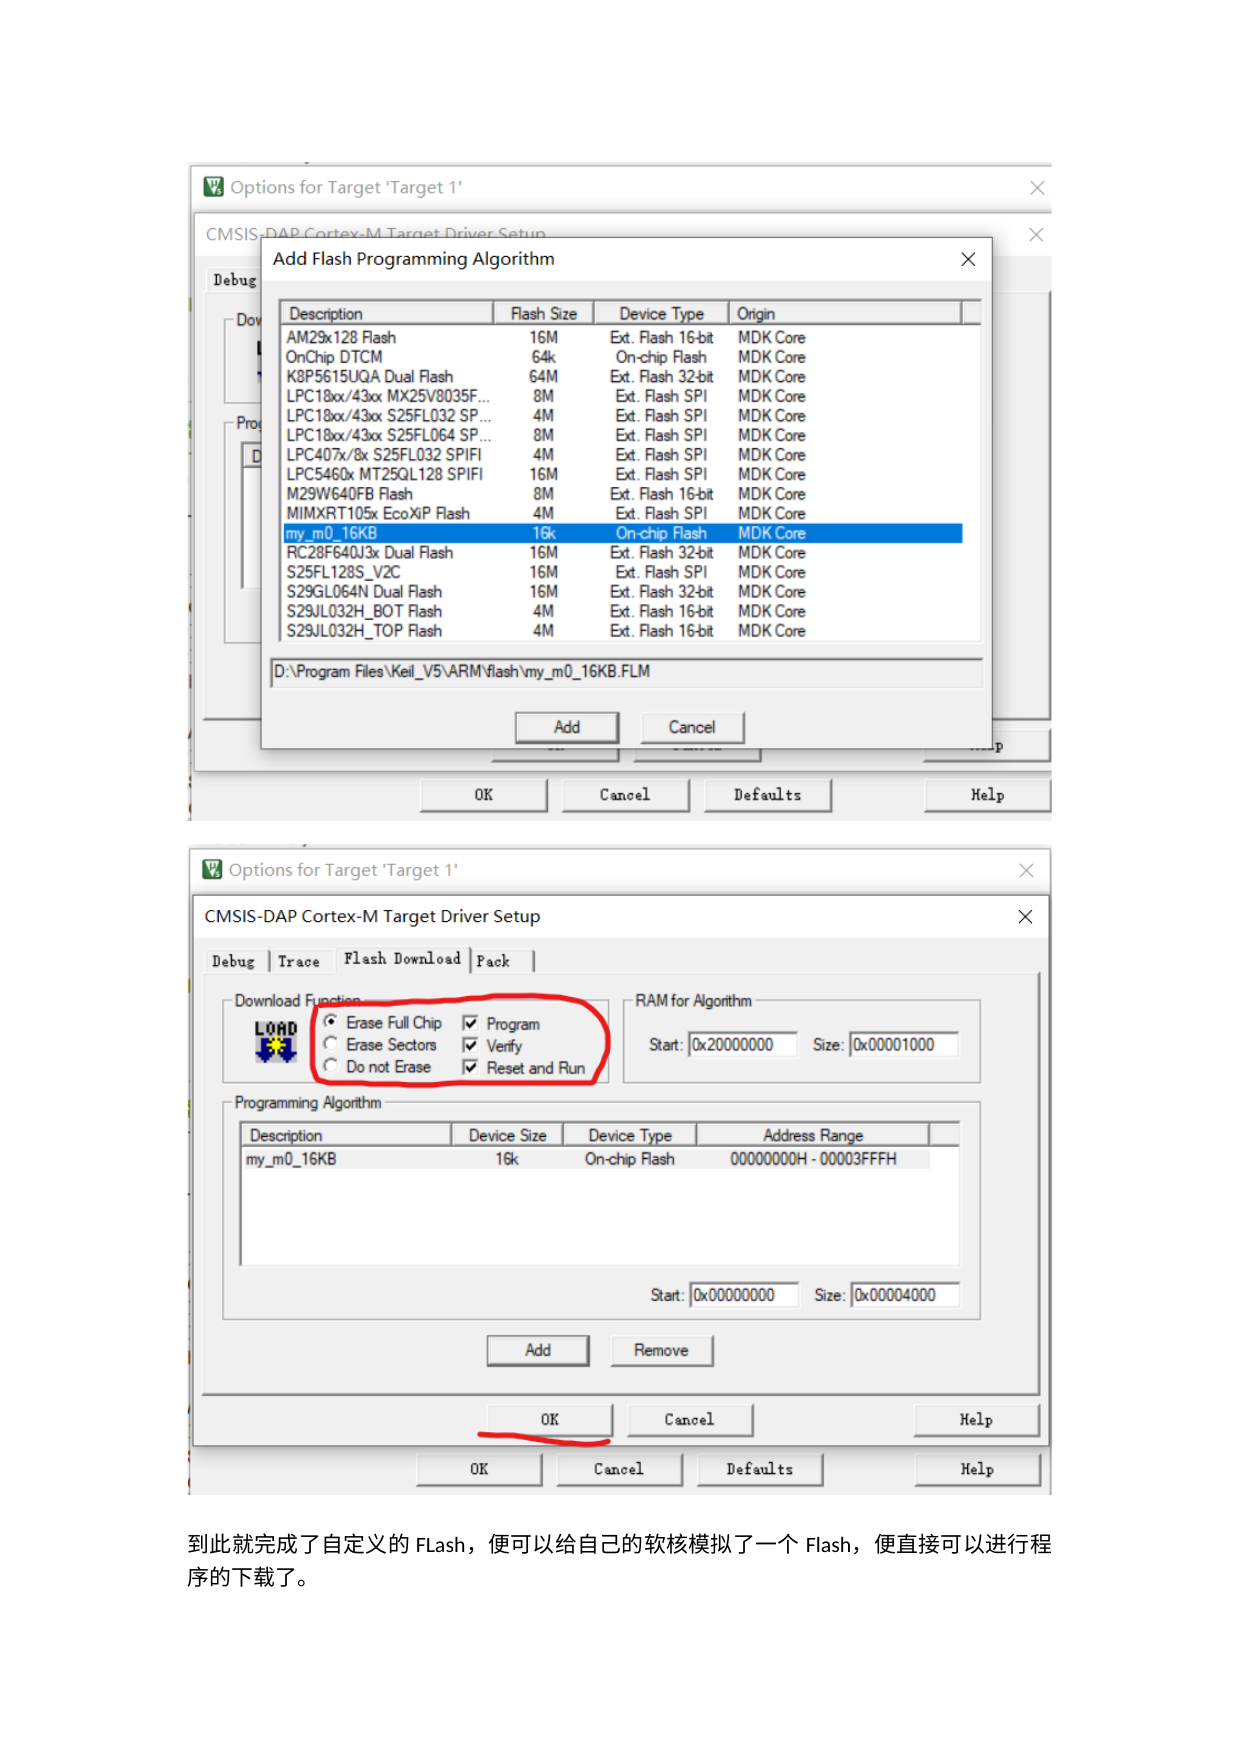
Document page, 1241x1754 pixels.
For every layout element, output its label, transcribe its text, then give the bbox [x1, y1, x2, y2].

picture [187, 844, 1053, 1495]
picture [187, 162, 1052, 821]
list 到此就完成了自定义的FLash，便可以给自己的软核模拟了一个Flash，便直接可以进行程序的下载了。 [187, 1527, 1053, 1592]
